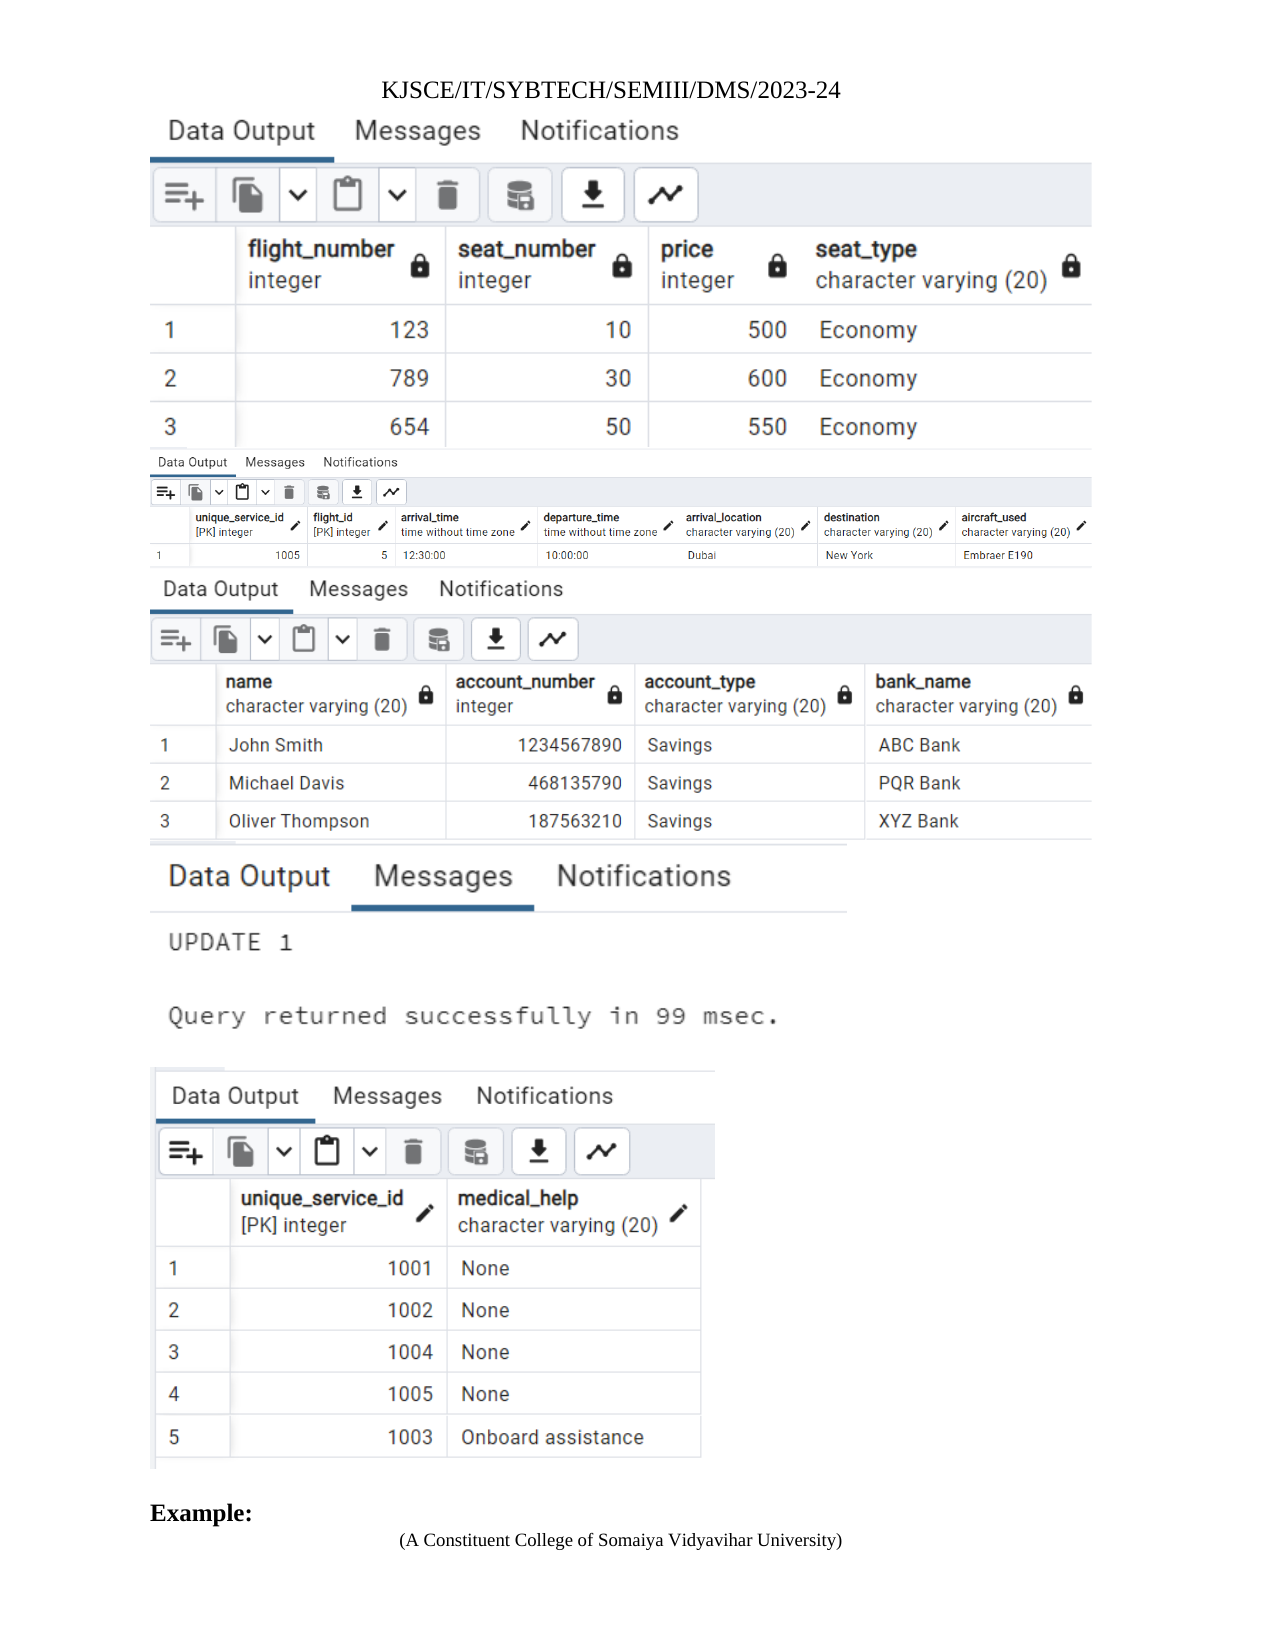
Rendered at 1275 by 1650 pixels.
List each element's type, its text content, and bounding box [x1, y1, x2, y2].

picture [150, 103, 1092, 1469]
text Example: [150, 1498, 1143, 1526]
